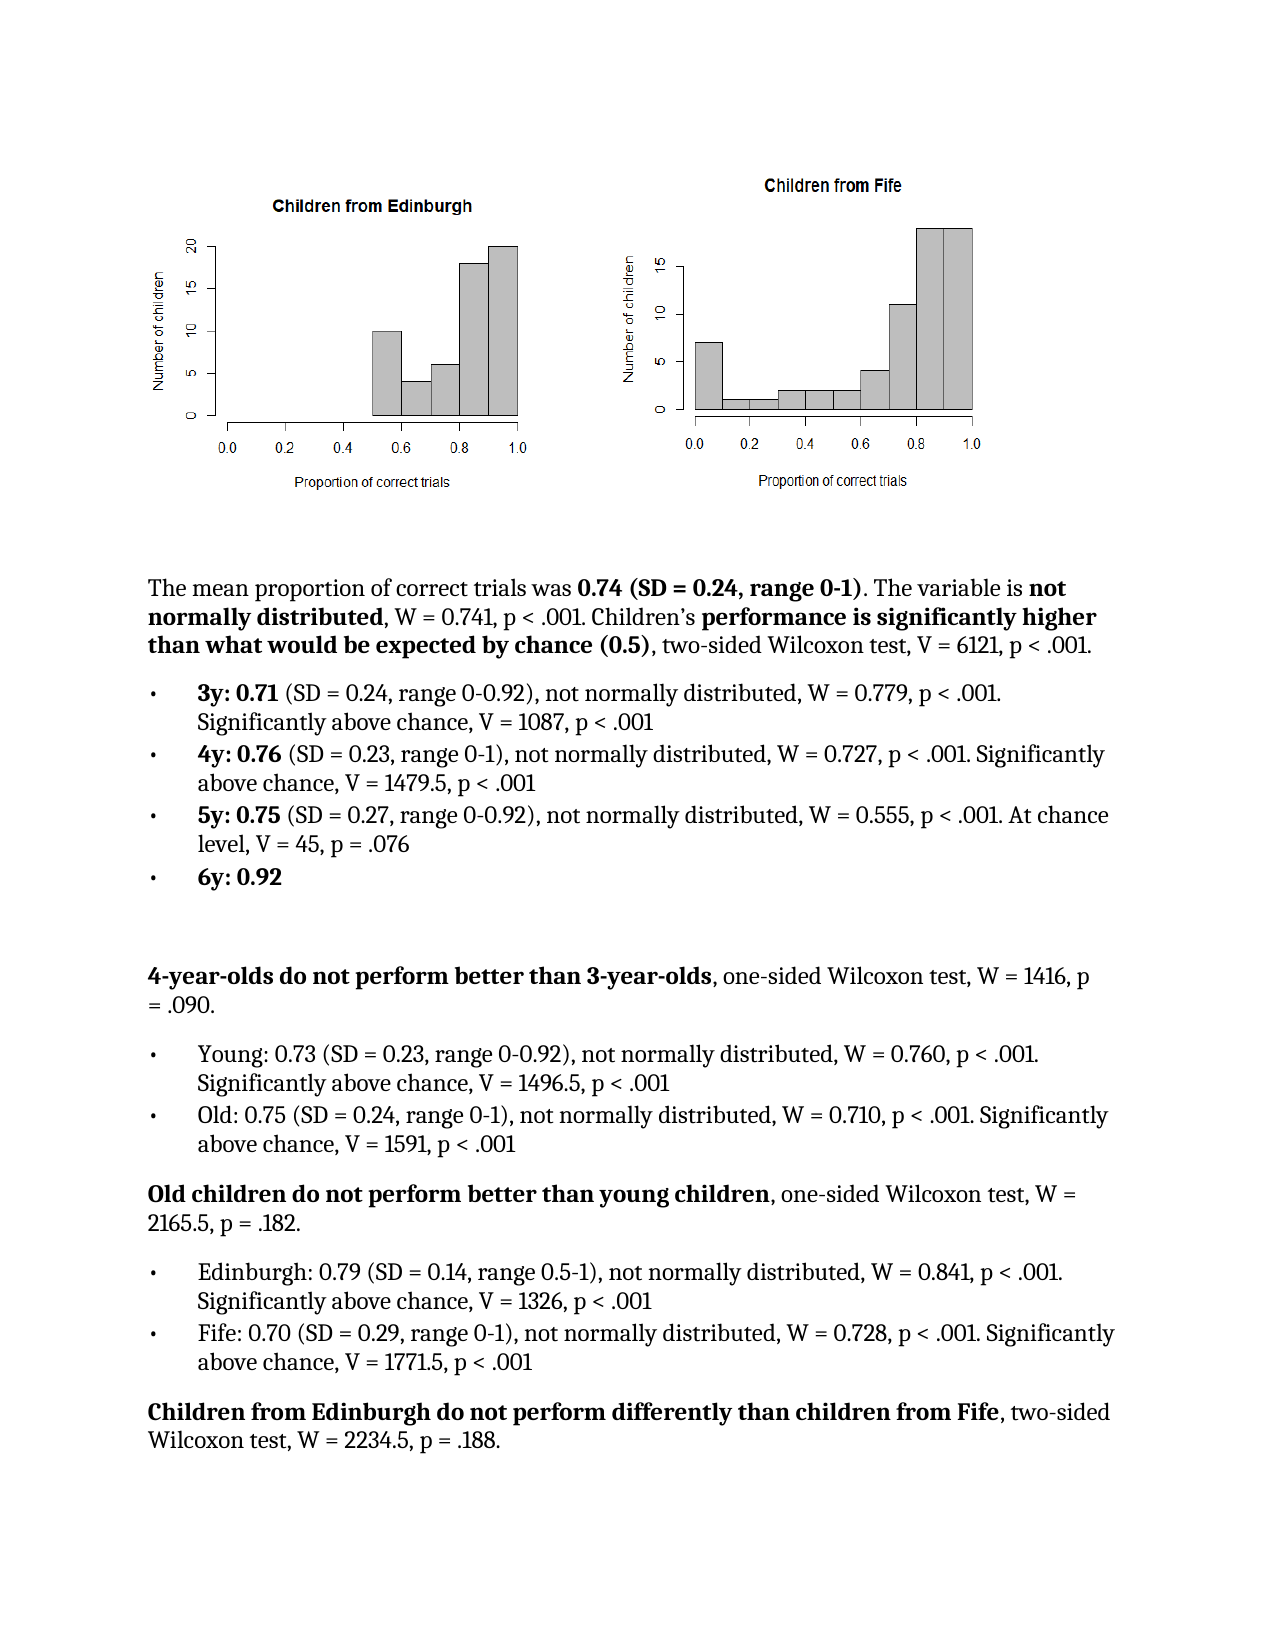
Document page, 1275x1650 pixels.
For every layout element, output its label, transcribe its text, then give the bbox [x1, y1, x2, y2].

list 4y: 0.76 (SD = 0.23, range 0-1), not normally distributed, W = 0.727, p < .001. Significantly above chance, V = 1479.5, p < .001 [148, 740, 1127, 798]
list 5y: 0.75 (SD = 0.27, range 0-0.92), not normally distributed, W = 0.555, p < .001. At chance level, V = 45, p = .076 [148, 801, 1127, 859]
list 6y: 0.92 [148, 863, 1127, 891]
text Old children do not perform better than young children, one-sided Wilcoxon test, W = 2165.5, p = .182. [148, 1180, 1127, 1237]
list Young: 0.73 (SD = 0.23, range 0-0.92), not normally distributed, W = 0.760, p < .001. Significantly above chance, V = 1496.5, p < .001 [148, 1040, 1127, 1098]
text The mean proportion of correct trials was 0.74 (SD = 0.24, range 0-1). The variable is not normally distributed, W = 0.741, p < .001. Children’s performance is significantly higher than what would be expected by chance (0.5), two-sided Wilcoxon test, V = 6121, p < .001. [148, 574, 1127, 660]
text Children from Edinburgh do not perform differently than children from Fife, two-sided Wilcoxon test, W = 2234.5, p = .188. [148, 1398, 1127, 1455]
picture [147, 170, 564, 508]
picture [618, 147, 1016, 508]
text 4-year-olds do not perform better than 3-year-olds, one-sided Wilcoxon test, W = 1416, p = .090. [148, 962, 1127, 1019]
list Edinburgh: 0.79 (SD = 0.14, range 0.5-1), not normally distributed, W = 0.841, p < .001. Significantly above chance, V = 1326, p < .001 [148, 1258, 1127, 1316]
list Old: 0.75 (SD = 0.24, range 0-1), not normally distributed, W = 0.710, p < .001. Significantly above chance, V = 1591, p < .001 [148, 1101, 1127, 1159]
list Fife: 0.70 (SD = 0.29, range 0-1), not normally distributed, W = 0.728, p < .001. Significantly above chance, V = 1771.5, p < .001 [148, 1319, 1127, 1377]
list 3y: 0.71 (SD = 0.24, range 0-0.92), not normally distributed, W = 0.779, p < .001. Significantly above chance, V = 1087, p < .001 [148, 679, 1127, 736]
